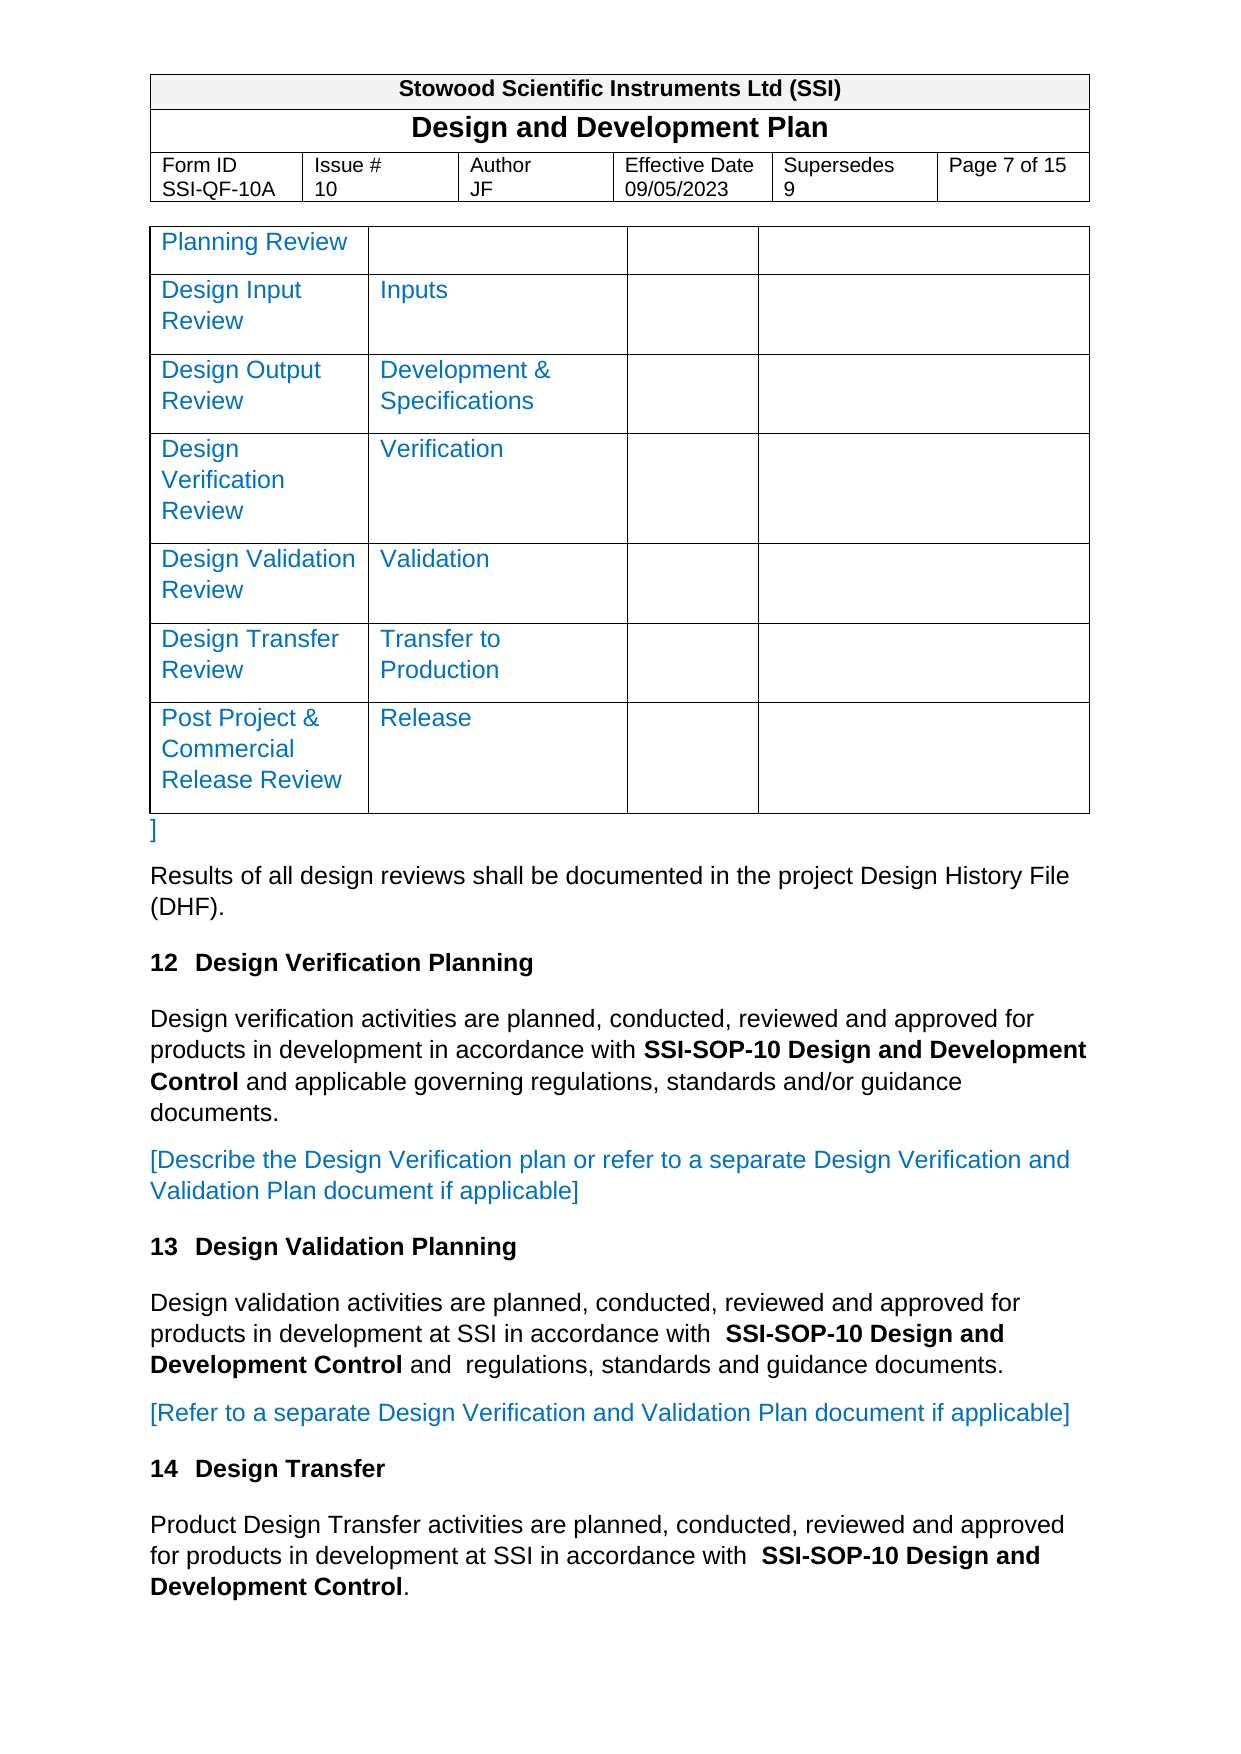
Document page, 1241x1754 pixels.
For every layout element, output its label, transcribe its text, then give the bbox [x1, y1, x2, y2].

table_cell Transfer to Production [369, 624, 627, 702]
table_cell [759, 355, 1089, 433]
text ] [150, 814, 1090, 842]
table_cell [759, 275, 1089, 353]
table_cell Verification [369, 434, 627, 543]
table_cell [759, 624, 1089, 702]
table_cell Validation [369, 544, 627, 623]
text Results of all design reviews shall be documented in the project Design History File (DHF). [150, 861, 1090, 921]
table_cell [628, 275, 758, 353]
table_cell [759, 703, 1089, 812]
table_cell [628, 434, 758, 543]
table_cell [628, 227, 758, 274]
table_cell [759, 544, 1089, 623]
table_cell Inputs [369, 275, 627, 353]
text [Describe the Design Verification plan or refer to a separate Design Verification and Validation Plan document if applicable] [150, 1145, 1090, 1205]
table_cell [369, 227, 627, 274]
text Design verification activities are planned, conducted, reviewed and approved for products in development in accordance with SSI-SOP-10 Design and Development Control and applicable governing regulations, standards and/or guidance documents. [150, 1004, 1090, 1126]
table_cell Design Validation Review [151, 544, 368, 623]
table_cell Design Verification Review [151, 434, 368, 543]
table_cell [628, 624, 758, 702]
table_cell [628, 544, 758, 623]
subtitle Design Transfer [150, 1454, 1090, 1483]
subtitle Design Validation Planning [150, 1232, 1090, 1261]
text Design validation activities are planned, conducted, reviewed and approved for products in development at SSI in accordance with SSI-SOP-10 Design and Development Control and regulations, standards and guidance documents. [150, 1288, 1090, 1379]
table_cell [628, 703, 758, 812]
table_cell [759, 227, 1089, 274]
table_cell Design Output Review [151, 355, 368, 433]
text Product Design Transfer activities are planned, conducted, reviewed and approved for products in development at SSI in accordance with SSI-SOP-10 Design and Development Control. [150, 1510, 1090, 1601]
subtitle Design Verification Planning [150, 948, 1090, 977]
table_cell Development & Specifications [369, 355, 627, 433]
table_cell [151, 227, 368, 274]
table_cell Post Project & Commercial Release Review [151, 703, 368, 812]
table_cell Design Input Review [151, 275, 368, 353]
table_cell Release [369, 703, 627, 812]
table_cell [628, 355, 758, 433]
table_cell Design Transfer Review [151, 624, 368, 702]
table_cell [759, 434, 1089, 543]
text [Refer to a separate Design Verification and Validation Plan document if applicable] [150, 1398, 1090, 1427]
